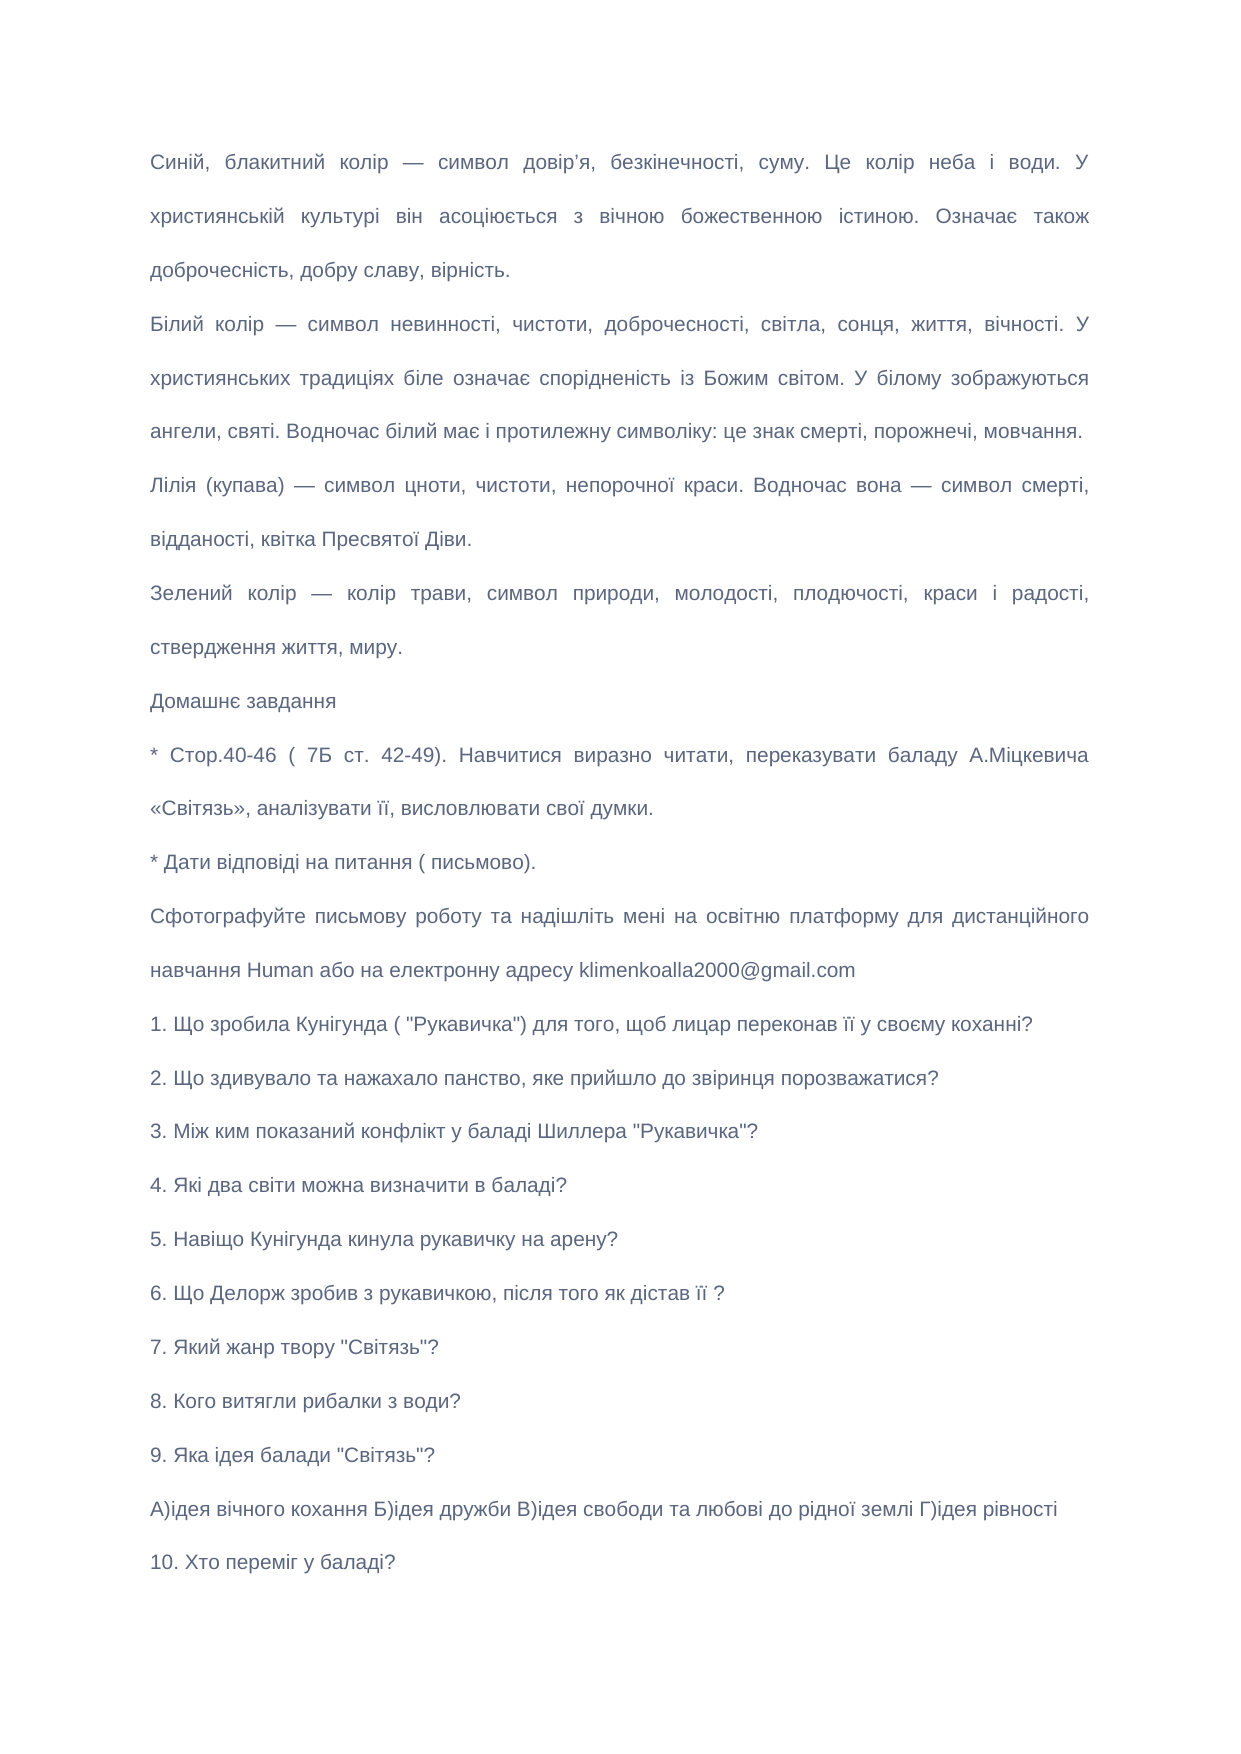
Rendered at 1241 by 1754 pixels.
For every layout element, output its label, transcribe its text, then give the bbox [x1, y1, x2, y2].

text 8. Кого витягли рибалки з води? [150, 1389, 1090, 1413]
text 4. Які два світи можна визначити в баладі? [150, 1173, 1090, 1197]
text Домашнє завдання [150, 688, 1090, 712]
text * Дати відповіді на питання ( письмово). [150, 850, 1090, 874]
text 5. Навіщо Кунігунда кинула рукавичку на арену? [150, 1227, 1090, 1251]
text А)ідея вічного кохання Б)ідея дружби В)ідея свободи та любові до рідної землі Г)ідея рівності [150, 1496, 1090, 1520]
text Зелений колір — колір трави, символ природи, молодості, плодючості, краси і радості, ствердження життя, миру. [150, 581, 1090, 659]
text 1. Що зробила Кунігунда ( "Рукавичка") для того, щоб лицар переконав її у своєму коханні? [150, 1012, 1090, 1036]
text Сфотографуйте письмову роботу та надішліть мені на освітню платформу для дистанційного навчання Human або на електронну адресу klimenkoalla2000@gmail.com [150, 904, 1090, 982]
text 6. Що Делорж зробив з рукавичкою, після того як дістав її ? [150, 1281, 1090, 1305]
text 3. Між ким показаний конфлікт у баладі Шиллера "Рукавичка"? [150, 1119, 1090, 1143]
text 7. Який жанр твору "Світязь"? [150, 1335, 1090, 1359]
text Синій, блакитний колір — символ довір’‎я, безкінечності, суму. Це колір неба і води. У християнській культурі він асоціюється з вічною божественною істиною. Означає також доброчесність, добру славу, вірність. [150, 150, 1090, 282]
text 10. Хто переміг у баладі? [150, 1550, 1090, 1574]
text Лілія (купава) — символ цноти, чистоти, непорочної краси. Водночас вона — символ смерті, відданості, квітка Пресвятої Діви. [150, 473, 1090, 551]
text 2. Що здивувало та нажахало панство, яке прийшло до звіринця порозважатися? [150, 1066, 1090, 1089]
text Білий колір — символ невинності, чистоти, доброчесності, світла, сонця, життя, вічності. У християнських традиціях біле означає спорідненість із Божим світом. У білому зображуються ангели, святі. Водночас білий має і протилежну символіку: це знак смерті, порожнечі, мовчання. [150, 312, 1090, 443]
text * Стор.40-46 ( 7Б ст. 42-49). Навчитися виразно читати, переказувати баладу А.Міцкевича «Світязь», аналізувати її, висловлювати свої думки. [150, 742, 1090, 820]
text 9. Яка ідея балади "Світязь"? [150, 1442, 1090, 1466]
